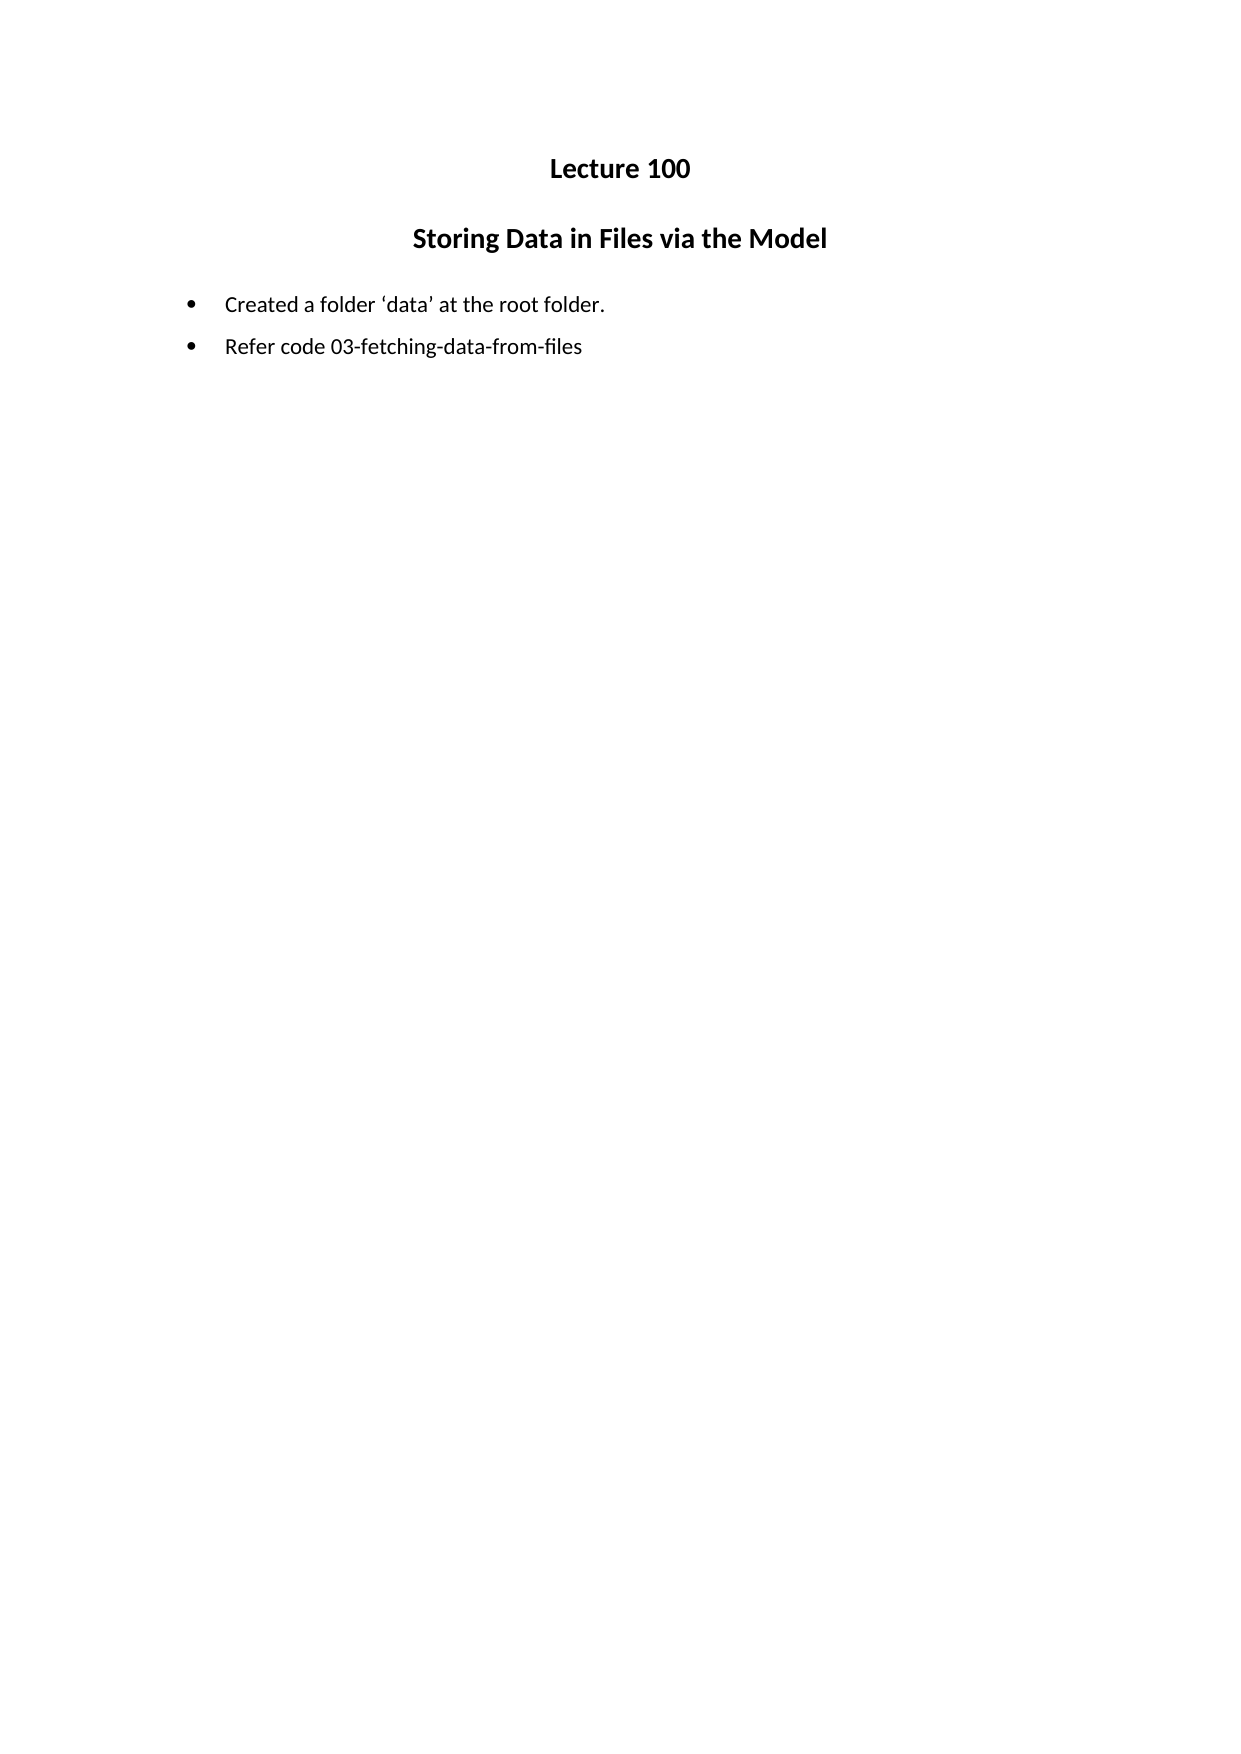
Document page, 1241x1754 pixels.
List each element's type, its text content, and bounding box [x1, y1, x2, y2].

text Storing Data in Files via the Model [150, 220, 1090, 256]
list Created a folder ‘data’ at the root folder. [187, 290, 1090, 318]
text Lecture 100 [150, 150, 1090, 186]
list Refer code 03-fetching-data-from-files [187, 332, 1090, 360]
